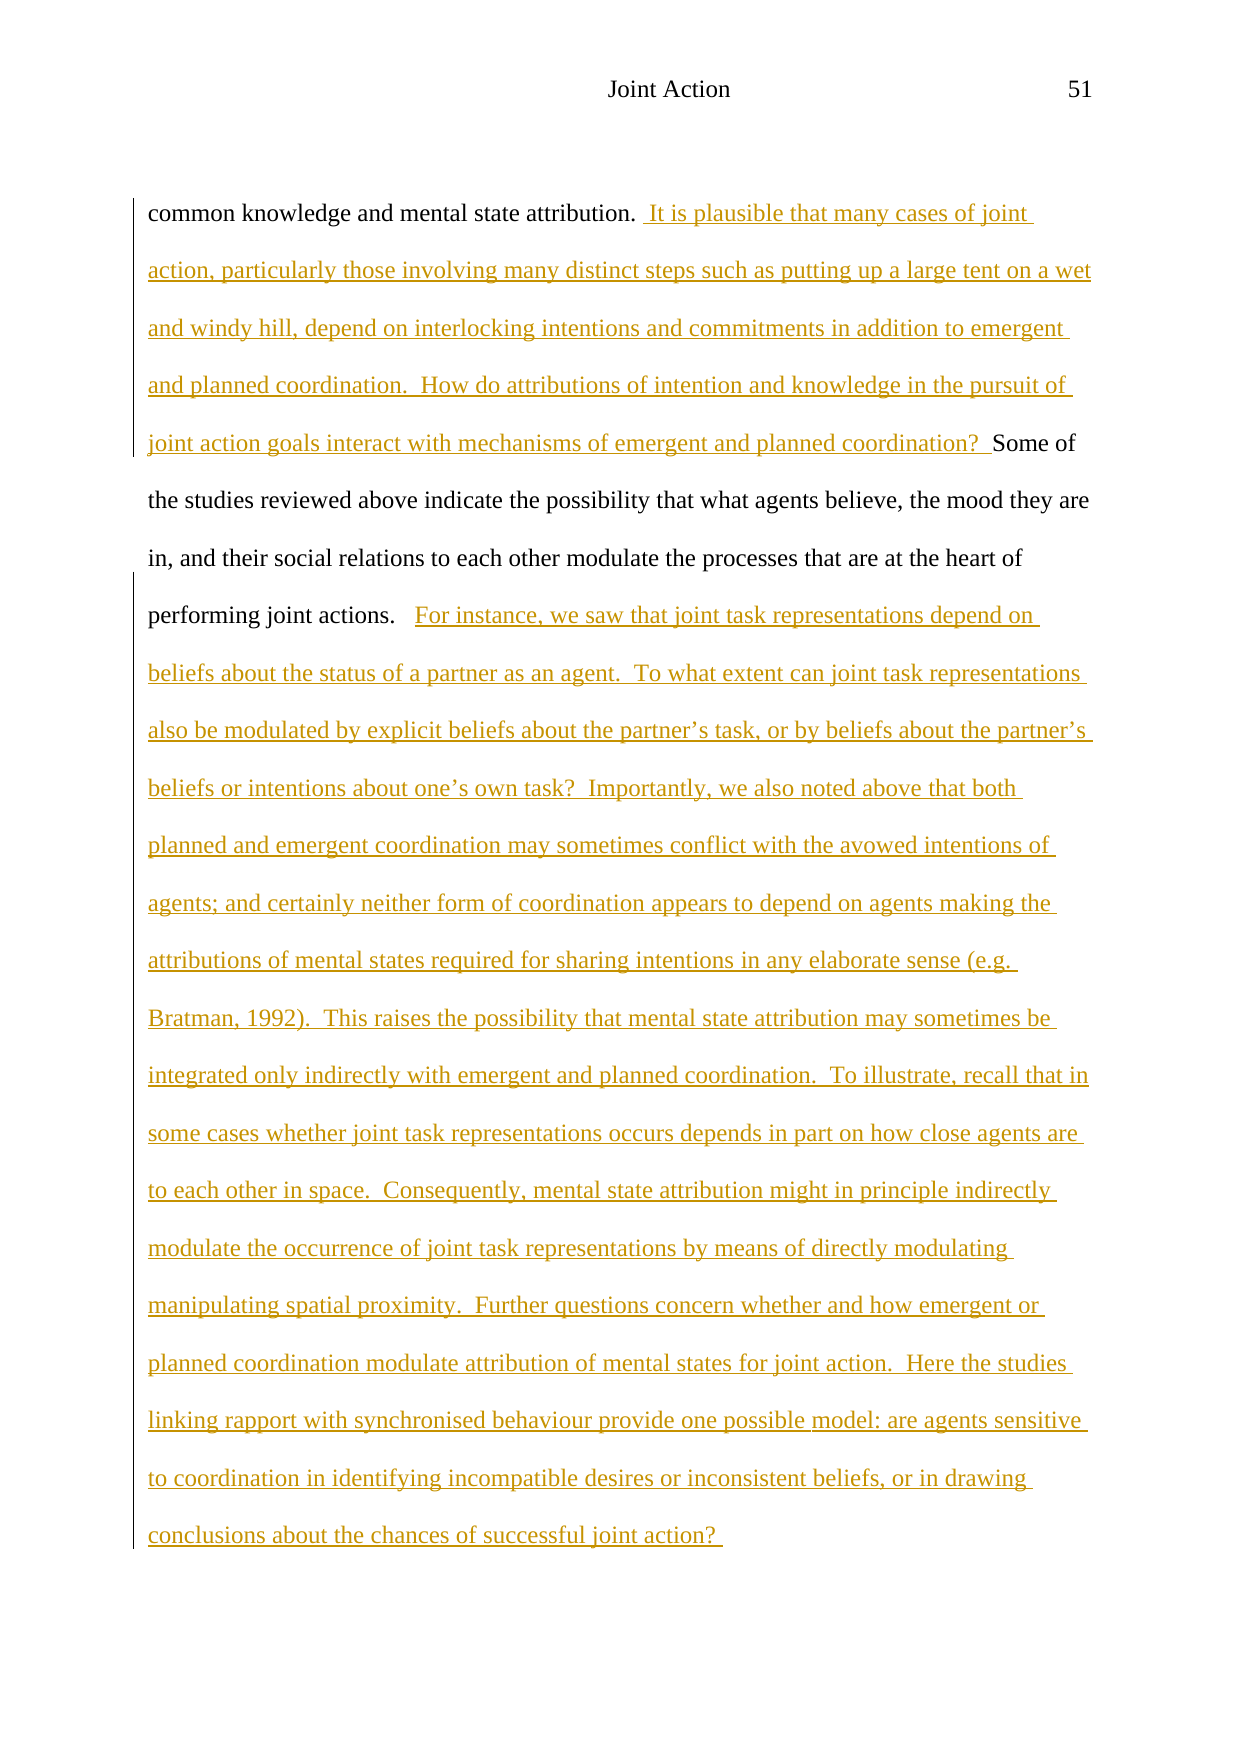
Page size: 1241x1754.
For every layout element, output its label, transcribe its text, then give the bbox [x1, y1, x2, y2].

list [148, 198, 1093, 740]
